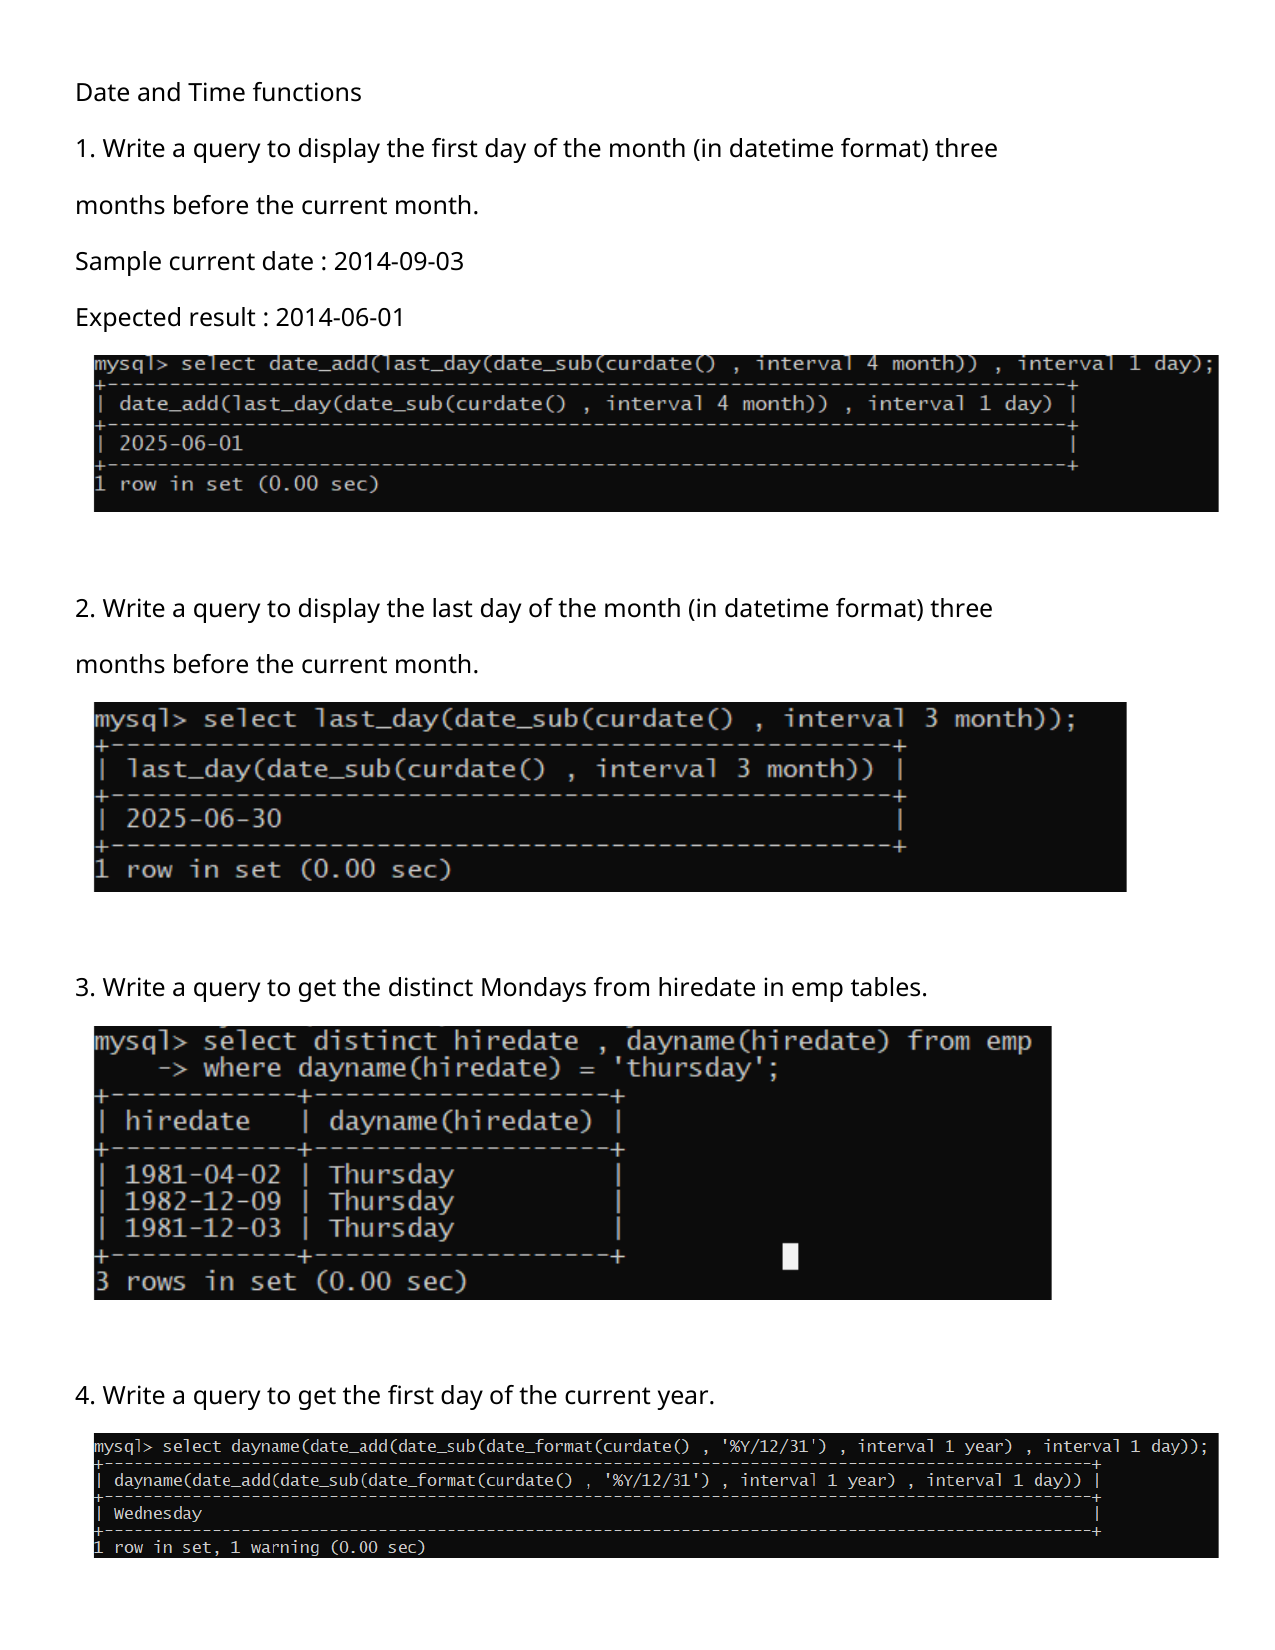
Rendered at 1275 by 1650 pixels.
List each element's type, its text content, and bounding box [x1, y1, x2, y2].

text 1. Write a query to display the first day of the month (in datetime format) three [75, 131, 1200, 165]
text months before the current month. [75, 187, 1200, 221]
text 2. Write a query to display the last day of the month (in datetime format) three [75, 590, 1200, 624]
text 3. Write a query to get the distinct Mondays from hiredate in emp tables. [75, 970, 1200, 1004]
text Sample current date : 2014-09-03 [75, 243, 1200, 277]
text months before the current month. [75, 646, 1200, 680]
text Expected result : 2014-06-01 [75, 299, 1200, 334]
text Date and Time functions [75, 75, 1200, 109]
text 4. Write a query to get the first day of the current year. [75, 1378, 1200, 1412]
